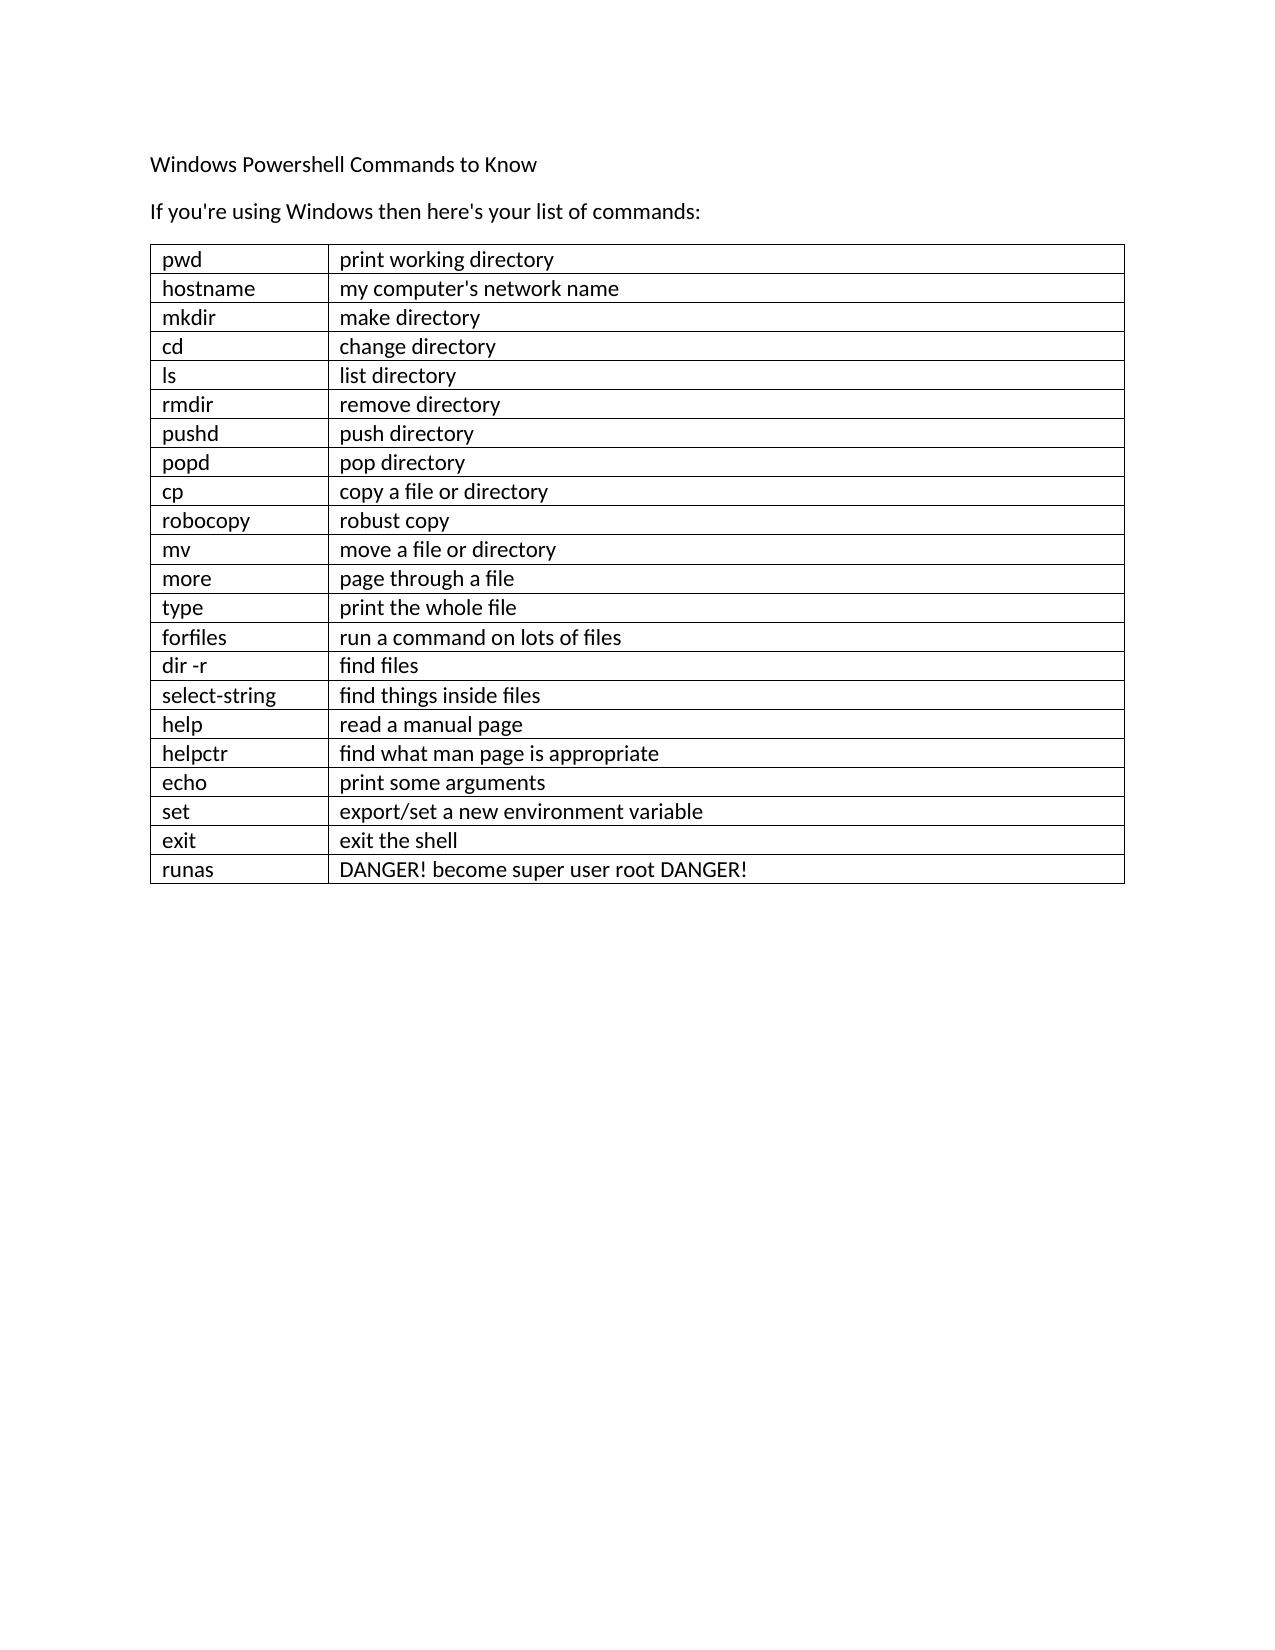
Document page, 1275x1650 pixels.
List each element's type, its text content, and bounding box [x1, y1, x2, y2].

table_cell copy a file or directory [329, 477, 1124, 505]
table_cell set [151, 797, 328, 825]
table_cell echo [151, 768, 328, 796]
table_cell popd [151, 448, 328, 476]
table_header print working directory [329, 245, 1124, 273]
table_cell pushd [151, 419, 328, 447]
table_cell move a file or directory [329, 535, 1124, 563]
table_cell help [151, 710, 328, 738]
table_cell run a command on lots of files [329, 623, 1124, 651]
table_cell read a manual page [329, 710, 1124, 738]
table_cell find files [329, 652, 1124, 680]
table_cell export/set a new environment variable [329, 797, 1124, 825]
table_cell runas [151, 855, 328, 883]
table_cell dir -r [151, 652, 328, 680]
table_cell DANGER! become super user root DANGER! [329, 855, 1124, 883]
table_cell pop directory [329, 448, 1124, 476]
table_cell robust copy [329, 506, 1124, 534]
table_cell robocopy [151, 506, 328, 534]
table_cell select-string [151, 681, 328, 709]
table_cell exit the shell [329, 826, 1124, 854]
table_cell print some arguments [329, 768, 1124, 796]
table_cell push directory [329, 419, 1124, 447]
table_cell find things inside files [329, 681, 1124, 709]
table_cell helpctr [151, 739, 328, 767]
text Windows Powershell Commands to Know [150, 150, 1125, 178]
table_cell print the whole file [329, 594, 1124, 622]
table_cell cd [151, 332, 328, 360]
table_cell find what man page is appropriate [329, 739, 1124, 767]
table_cell rmdir [151, 390, 328, 418]
table_header pwd [151, 245, 328, 273]
table_cell mkdir [151, 303, 328, 331]
table_cell list directory [329, 361, 1124, 389]
table_cell cp [151, 477, 328, 505]
table_cell hostname [151, 274, 328, 302]
table_cell mv [151, 535, 328, 563]
table_cell my computer's network name [329, 274, 1124, 302]
table_cell make directory [329, 303, 1124, 331]
text If you're using Windows then here's your list of commands: [150, 197, 1125, 225]
table_cell type [151, 594, 328, 622]
table_cell more [151, 565, 328, 592]
table_cell exit [151, 826, 328, 854]
table_cell change directory [329, 332, 1124, 360]
table_cell ls [151, 361, 328, 389]
table_cell remove directory [329, 390, 1124, 418]
table_cell forfiles [151, 623, 328, 651]
table_cell page through a file [329, 565, 1124, 592]
